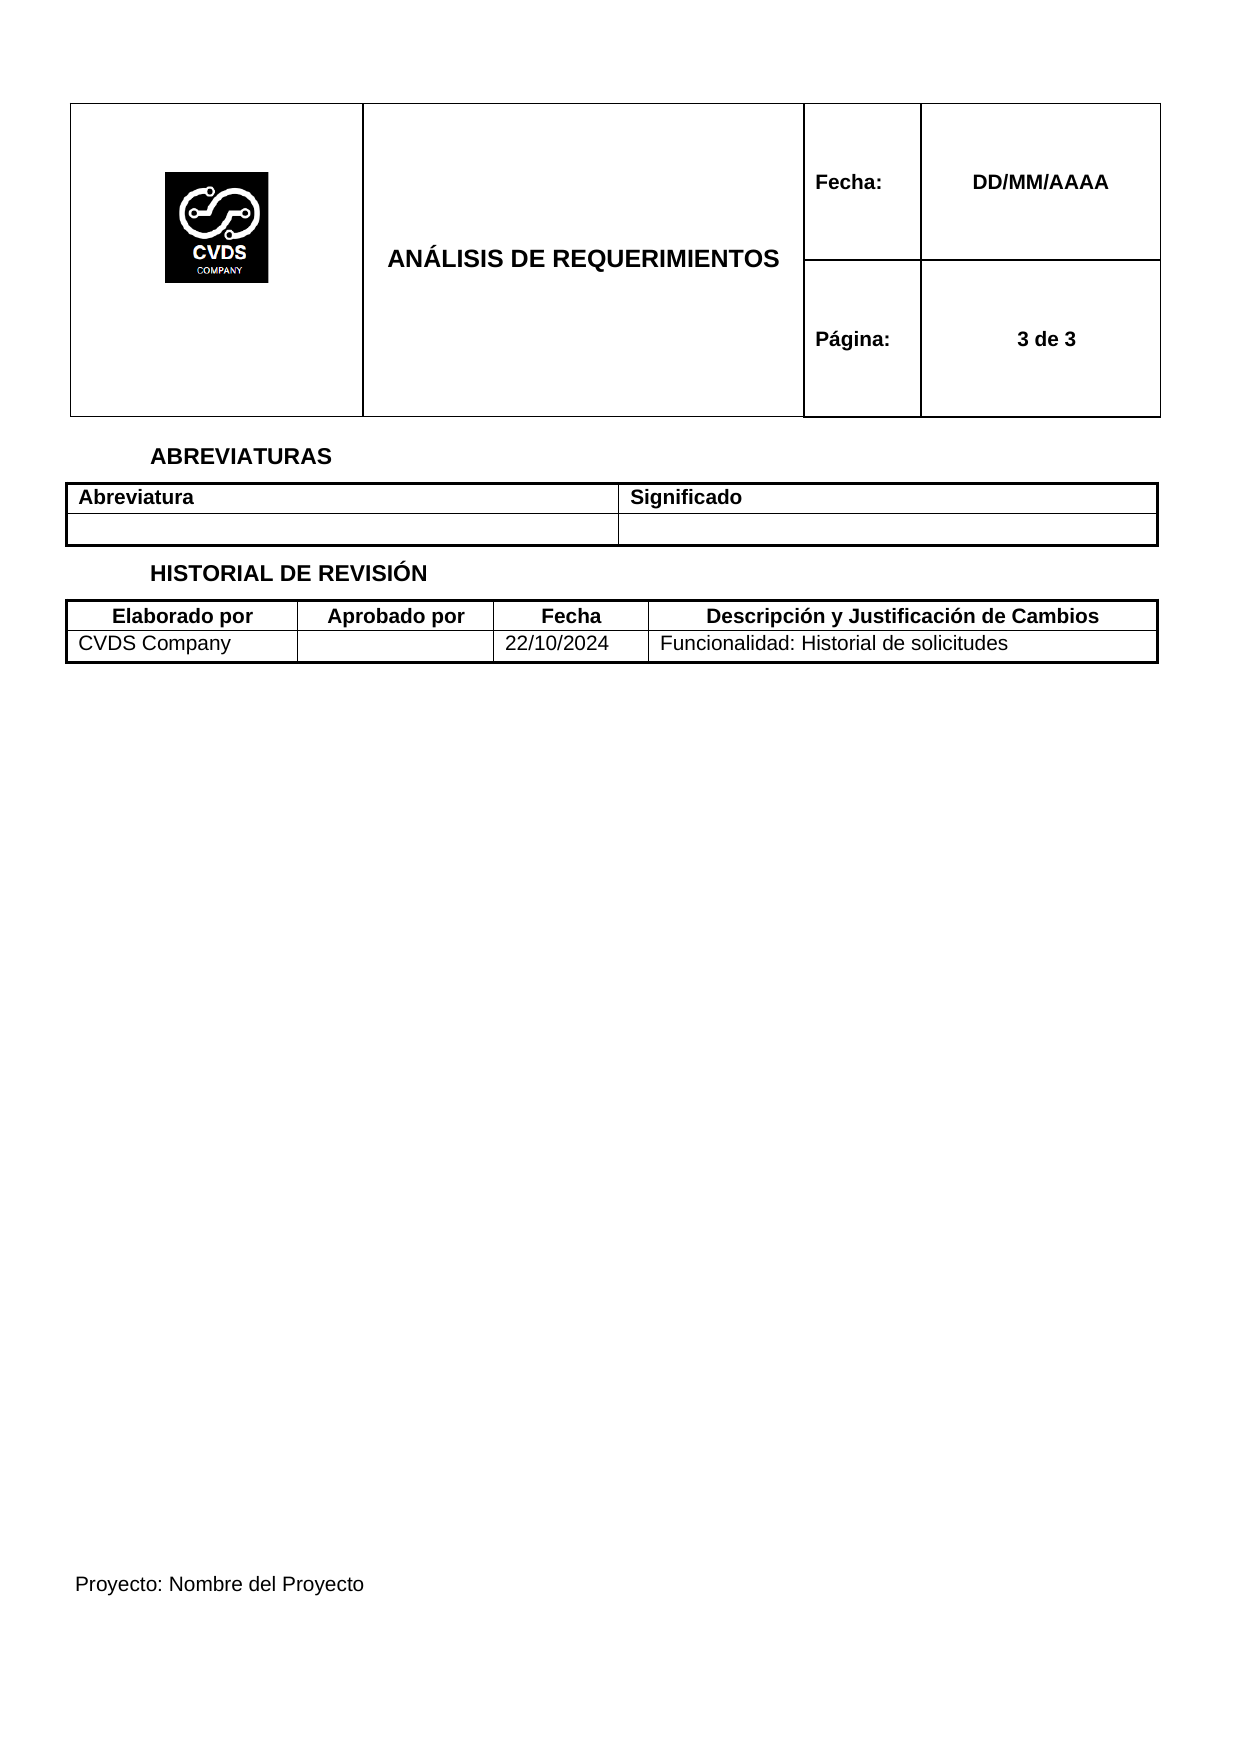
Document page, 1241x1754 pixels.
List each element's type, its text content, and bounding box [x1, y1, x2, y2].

table_header Significado [619, 485, 1156, 513]
table_header Descripción y Justificación de Cambios [649, 602, 1156, 630]
picture [165, 172, 269, 283]
list HISTORIAL DE REVISIÓN [75, 560, 1165, 586]
table_cell 22/10/2024 [494, 631, 648, 661]
list ABREVIATURAS [75, 443, 1165, 469]
table_cell [619, 514, 1156, 544]
table_cell [298, 631, 493, 661]
table_header Abreviatura [68, 485, 618, 513]
table_cell Funcionalidad: Historial de solicitudes [649, 631, 1156, 661]
table_header Fecha [494, 602, 648, 630]
table_cell [68, 514, 618, 544]
table_header Aprobado por [298, 602, 493, 630]
table_cell CVDS Company [68, 631, 297, 661]
table_header Elaborado por [68, 602, 297, 630]
